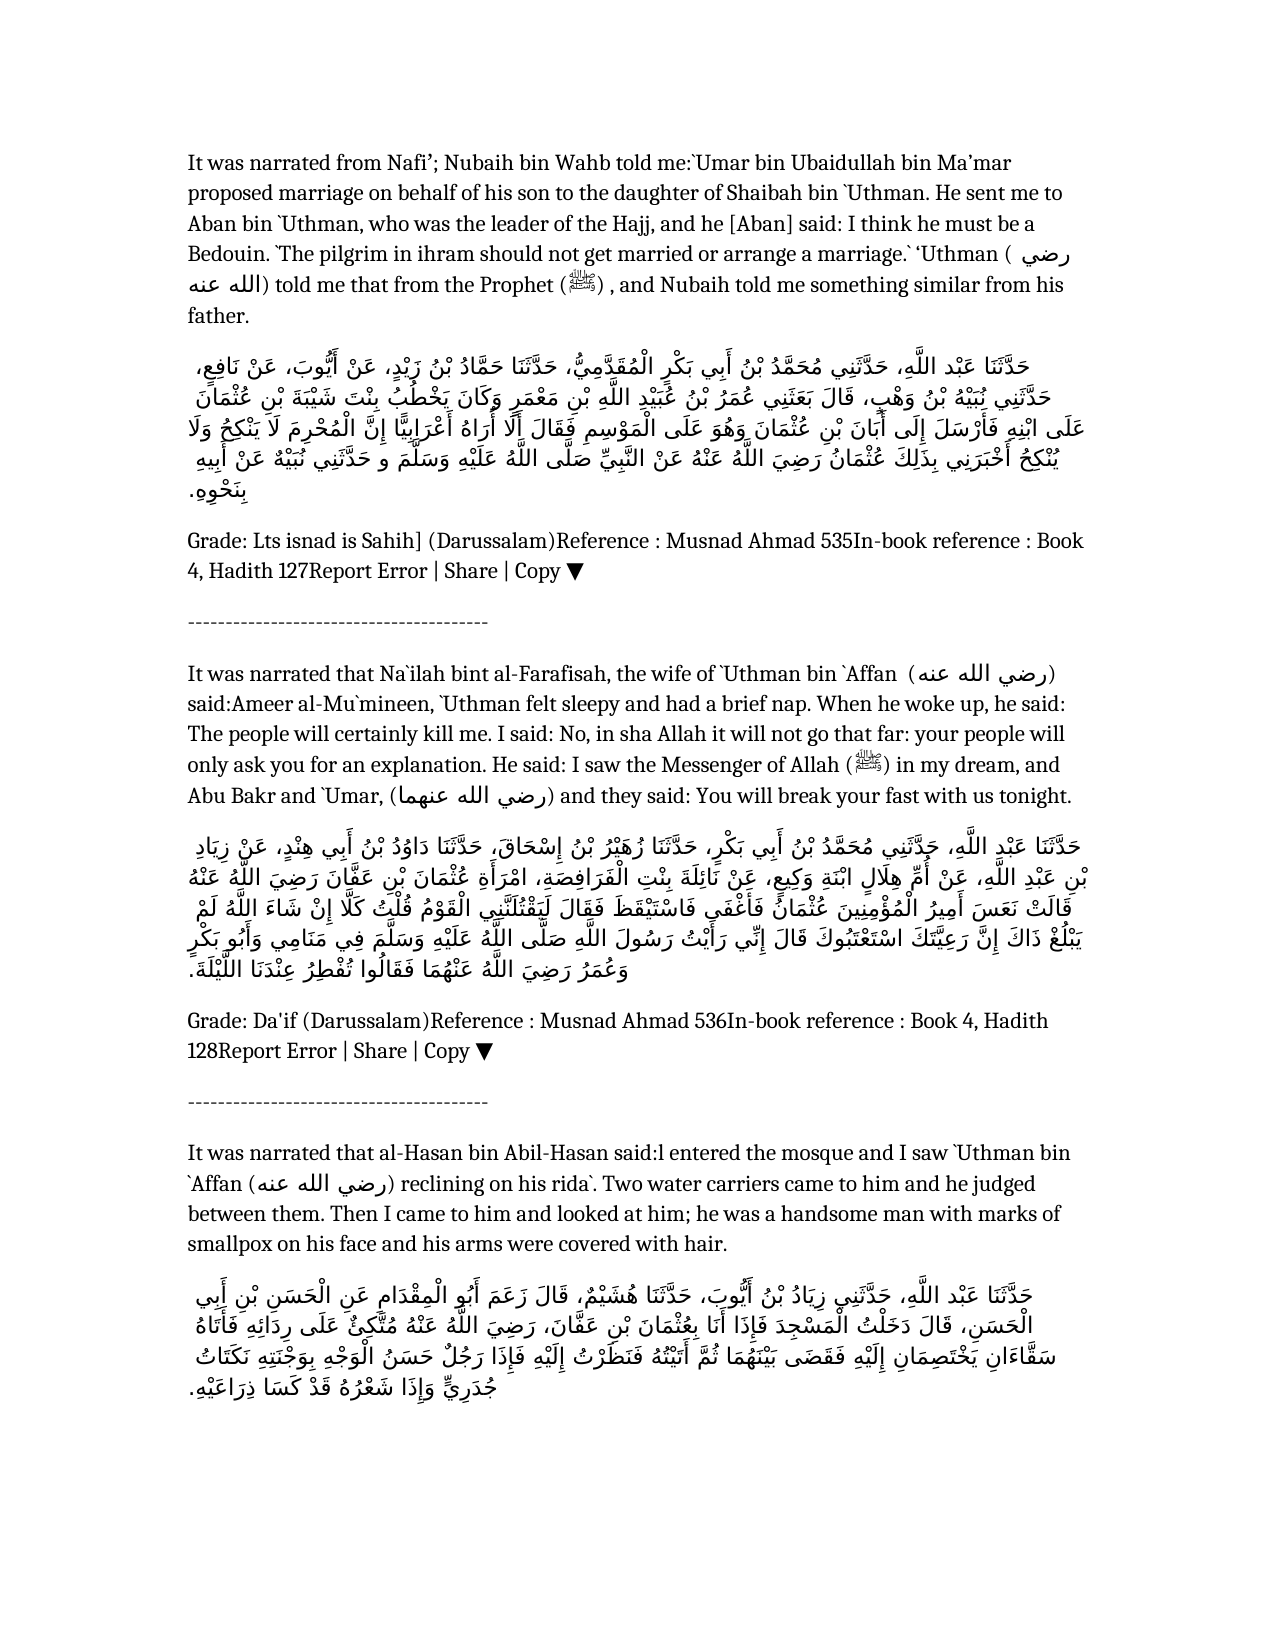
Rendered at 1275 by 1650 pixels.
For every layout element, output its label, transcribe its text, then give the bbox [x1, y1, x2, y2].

text It was narrated that al-Hasan bin Abil-Hasan said:l entered the mosque and I saw `Uthman bin `Affan (رضي الله عنه) reclining on his rida`. Two water carriers came to him and he judged between them. Then I came to him and looked at him; he was a handsome man with marks of smallpox on his face and his arms were covered with hair. [187, 1140, 1087, 1257]
text حَدَّثَنَا عَبْد اللَّهِ، حَدَّثَنِي مُحَمَّدُ بْنُ أَبِي بَكْرٍ الْمُقَدَّمِيُّ، حَدَّثَنَا حَمَّادُ بْنُ زَيْدٍ، عَنْ أَيُّوبَ، عَنْ نَافِعٍ، حَدَّثَنِي نُبَيْهُ بْنُ وَهْبٍ، قَالَ بَعَثَنِي عُمَرُ بْنُ عُبَيْدِ اللَّهِ بْنِ مَعْمَرٍ وَكَانَ يَخْطُبُ بِنْتَ شَيْبَةَ بْنِ عُثْمَانَ عَلَى ابْنِهِ فَأَرْسَلَ إِلَى أَبَانَ بْنِ عُثْمَانَ وَهُوَ عَلَى الْمَوْسِمِ فَقَالَ أَلَا أُرَاهُ أَعْرَابِيًّا إِنَّ الْمُحْرِمَ لَا يَنْكِحُ وَلَا يُنْكِحُ أَخْبَرَنِي بِذَلِكَ عُثْمَانُ رَضِيَ اللَّهُ عَنْهُ عَنْ النَّبِيِّ صَلَّى اللَّهُ عَلَيْهِ وَسَلَّمَ و حَدَّثَنِي نُبَيْهٌ عَنْ أَبِيهِ بِنَحْوِهِ‏.‏ [187, 353, 1087, 503]
text ---------------------------------------- [187, 609, 1087, 635]
text حَدَّثَنَا عَبْد اللَّهِ، حَدَّثَنِي مُحَمَّدُ بْنُ أَبِي بَكْرٍ، حَدَّثَنَا زُهَيْرُ بْنُ إِسْحَاقَ، حَدَّثَنَا دَاوُدُ بْنُ أَبِي هِنْدٍ، عَنْ زِيَادِ بْنِ عَبْدِ اللَّهِ، عَنْ أُمِّ هِلَالٍ ابْنَةِ وَكِيعٍ، عَنْ نَائِلَةَ بِنْتِ الْفَرَافِصَةِ، امْرَأَةِ عُثْمَانَ بْنِ عَفَّانَ رَضِيَ اللَّهُ عَنْهُ قَالَتْ نَعَسَ أَمِيرُ الْمُؤْمِنِينَ عُثْمَانُ فَأَغْفَى فَاسْتَيْقَظَ فَقَالَ لَيَقْتُلَنَّنِي الْقَوْمُ قُلْتُ كَلَّا إِنْ شَاءَ اللَّهُ لَمْ يَبْلُغْ ذَاكَ إِنَّ رَعِيَّتَكَ اسْتَعْتَبُوكَ قَالَ إِنِّي رَأَيْتُ رَسُولَ اللَّهِ صَلَّى اللَّهُ عَلَيْهِ وَسَلَّمَ فِي مَنَامِي وَأَبُو بَكْرٍ وَعُمَرُ رَضِيَ اللَّهُ عَنْهُمَا فَقَالُوا تُفْطِرُ عِنْدَنَا اللَّيْلَةَ‏.‏ [187, 833, 1087, 983]
text ---------------------------------------- [187, 1089, 1087, 1115]
text It was narrated that Na`ilah bint al-Farafisah, the wife of `Uthman bin `Affan (رضي الله عنه) said:Ameer al-Mu`mineen, `Uthman felt sleepy and had a brief nap. When he woke up, he said: The people will certainly kill me. I said: No, in sha Allah it will not go that far: your people will only ask you for an explanation. He said: I saw the Messenger of Allah (ﷺ) in my dream, and Abu Bakr and `Umar, (رضي الله عنهما) and they said: You will break your fast with us tonight. [187, 660, 1087, 809]
text Grade: Lts isnad is Sahih] (Darussalam)Reference : Musnad Ahmad 535In-book reference : Book 4, Hadith 127Report Error | Share | Copy ▼ [187, 527, 1087, 584]
text Grade: Da'if (Darussalam)Reference : Musnad Ahmad 536In-book reference : Book 4, Hadith 128Report Error | Share | Copy ▼ [187, 1007, 1087, 1064]
text It was narrated from Nafiʼ; Nubaih bin Wahb told me:`Umar bin Ubaidullah bin Ma’mar proposed marriage on behalf of his son to the daughter of Shaibah bin `Uthman. He sent me to Aban bin `Uthman, who was the leader of the Hajj, and he [Aban] said: I think he must be a Bedouin. `The pilgrim in ihram should not get married or arrange a marriage.` ‘Uthman (رضي الله عنه) told me that from the Prophet (ﷺ) , and Nubaih told me something similar from his father. [187, 150, 1087, 329]
text حَدَّثَنَا عَبْد اللَّهِ، حَدَّثَنِي زِيَادُ بْنُ أَيُّوبَ، حَدَّثَنَا هُشَيْمٌ، قَالَ زَعَمَ أَبُو الْمِقْدَامِ عَنِ الْحَسَنِ بْنِ أَبِي الْحَسَنِ، قَالَ دَخَلْتُ الْمَسْجِدَ فَإِذَا أَنَا بِعُثْمَانَ بْنِ عَفَّانَ، رَضِيَ اللَّهُ عَنْهُ مُتَّكِئٌ عَلَى رِدَائِهِ فَأَتَاهُ سَقَّاءَانِ يَخْتَصِمَانِ إِلَيْهِ فَقَضَى بَيْنَهُمَا ثُمَّ أَتَيْتُهُ فَنَظَرْتُ إِلَيْهِ فَإِذَا رَجُلٌ حَسَنُ الْوَجْهِ بِوَجْنَتِهِ نَكَتَاتُ جُدَرِيٍّ وَإِذَا شَعْرُهُ قَدْ كَسَا ذِرَاعَيْهِ‏.‏ [187, 1282, 1087, 1401]
